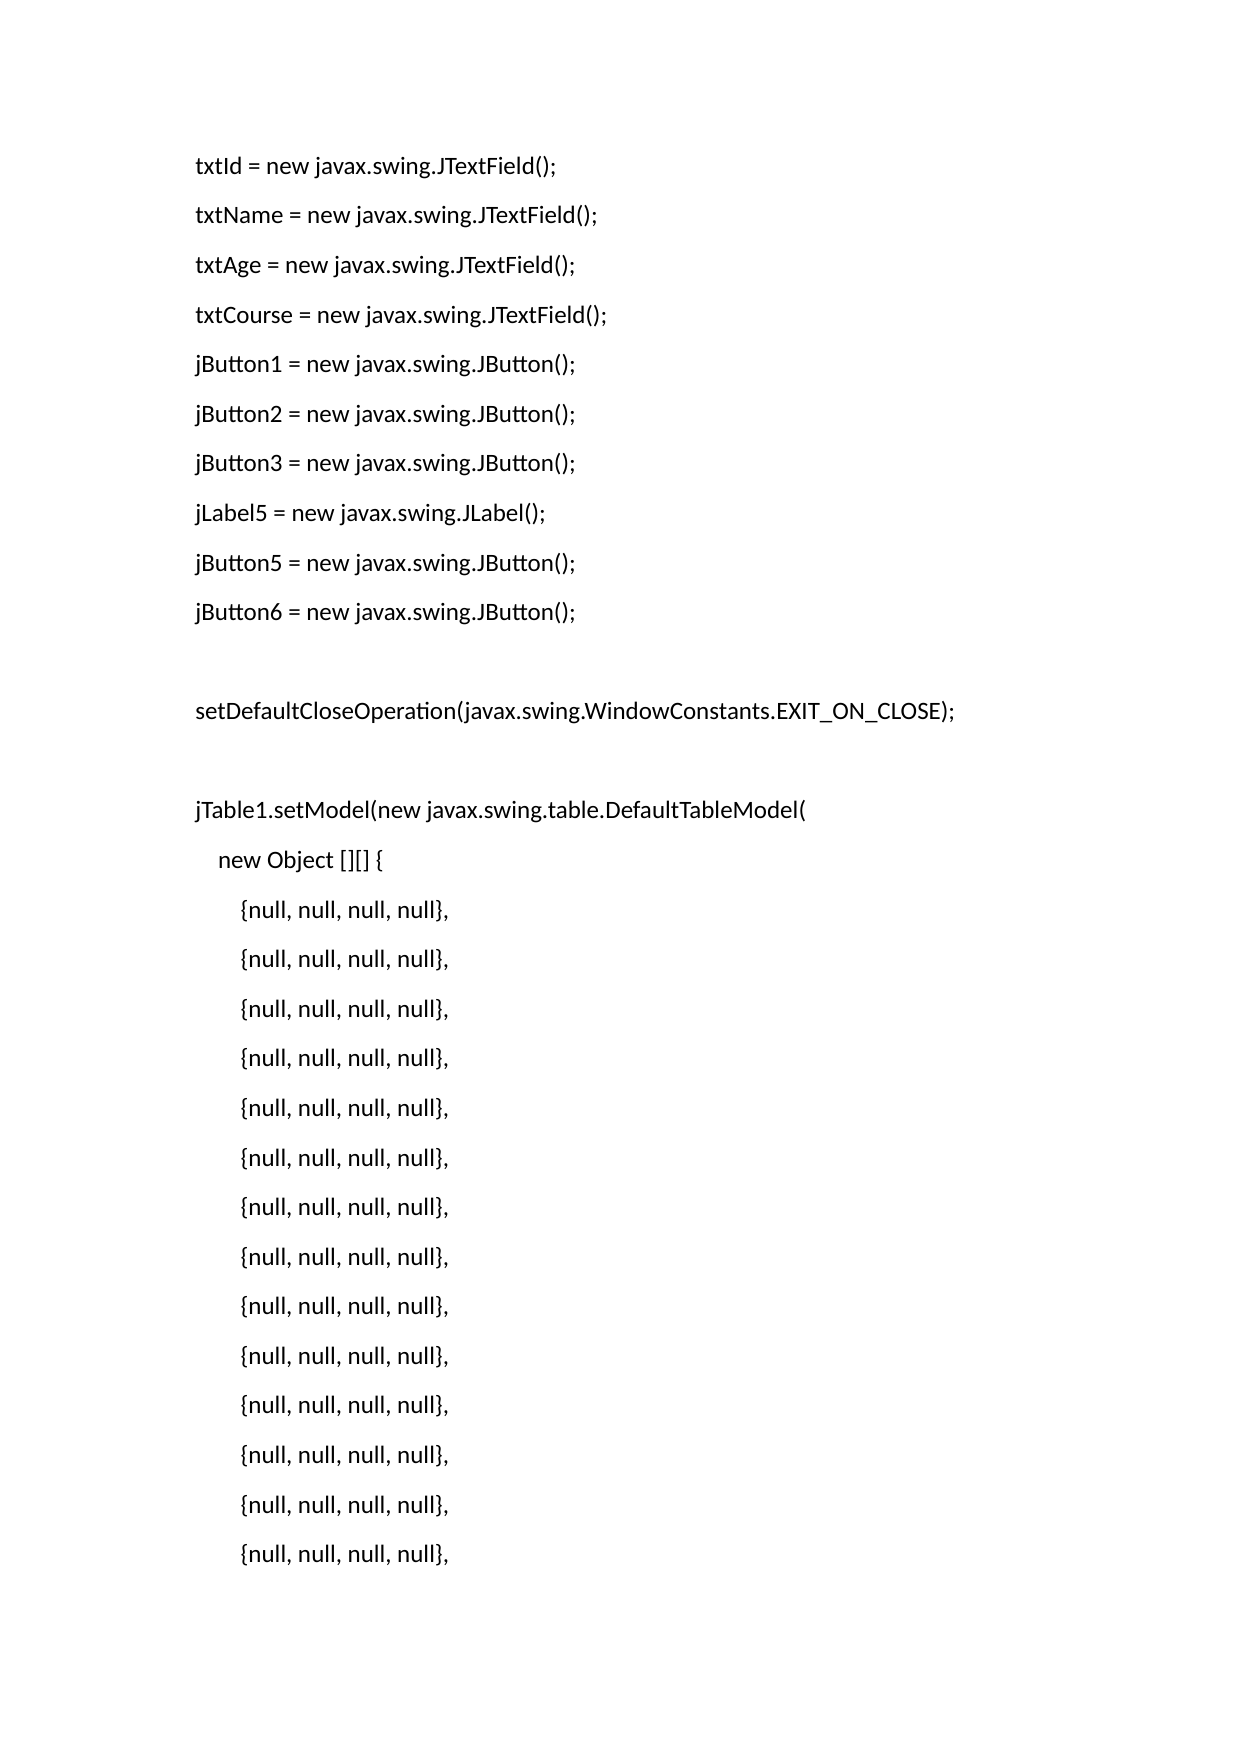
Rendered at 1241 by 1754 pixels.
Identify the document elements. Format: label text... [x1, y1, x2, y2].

text jButton3 = new javax.swing.JButton(); [150, 447, 1090, 478]
text txtId = new javax.swing.JTextField(); [150, 150, 1090, 181]
text txtCourse = new javax.swing.JTextField(); [150, 299, 1090, 329]
text jLabel5 = new javax.swing.JLabel(); [150, 497, 1090, 528]
text setDefaultCloseOperation(javax.swing.WindowConstants.EXIT_ON_CLOSE); [150, 695, 1090, 726]
text {null, null, null, null}, [150, 1389, 1090, 1420]
text new Object [][] { [150, 844, 1090, 875]
text {null, null, null, null}, [150, 1290, 1090, 1321]
text {null, null, null, null}, [150, 1092, 1090, 1123]
text {null, null, null, null}, [150, 1241, 1090, 1271]
text jButton6 = new javax.swing.JButton(); [150, 596, 1090, 627]
text {null, null, null, null}, [150, 1142, 1090, 1172]
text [150, 1538, 1090, 1569]
text {null, null, null, null}, [150, 1439, 1090, 1470]
text txtAge = new javax.swing.JTextField(); [150, 249, 1090, 280]
text jButton5 = new javax.swing.JButton(); [150, 547, 1090, 577]
text jButton1 = new javax.swing.JButton(); [150, 348, 1090, 379]
text {null, null, null, null}, [150, 943, 1090, 974]
text txtName = new javax.swing.JTextField(); [150, 199, 1090, 230]
text {null, null, null, null}, [150, 1191, 1090, 1222]
text {null, null, null, null}, [150, 894, 1090, 924]
text jButton2 = new javax.swing.JButton(); [150, 398, 1090, 428]
text jTable1.setModel(new javax.swing.table.DefaultTableModel( [150, 794, 1090, 825]
text {null, null, null, null}, [150, 1340, 1090, 1371]
text {null, null, null, null}, [150, 1489, 1090, 1519]
text {null, null, null, null}, [150, 1042, 1090, 1073]
text {null, null, null, null}, [150, 993, 1090, 1023]
